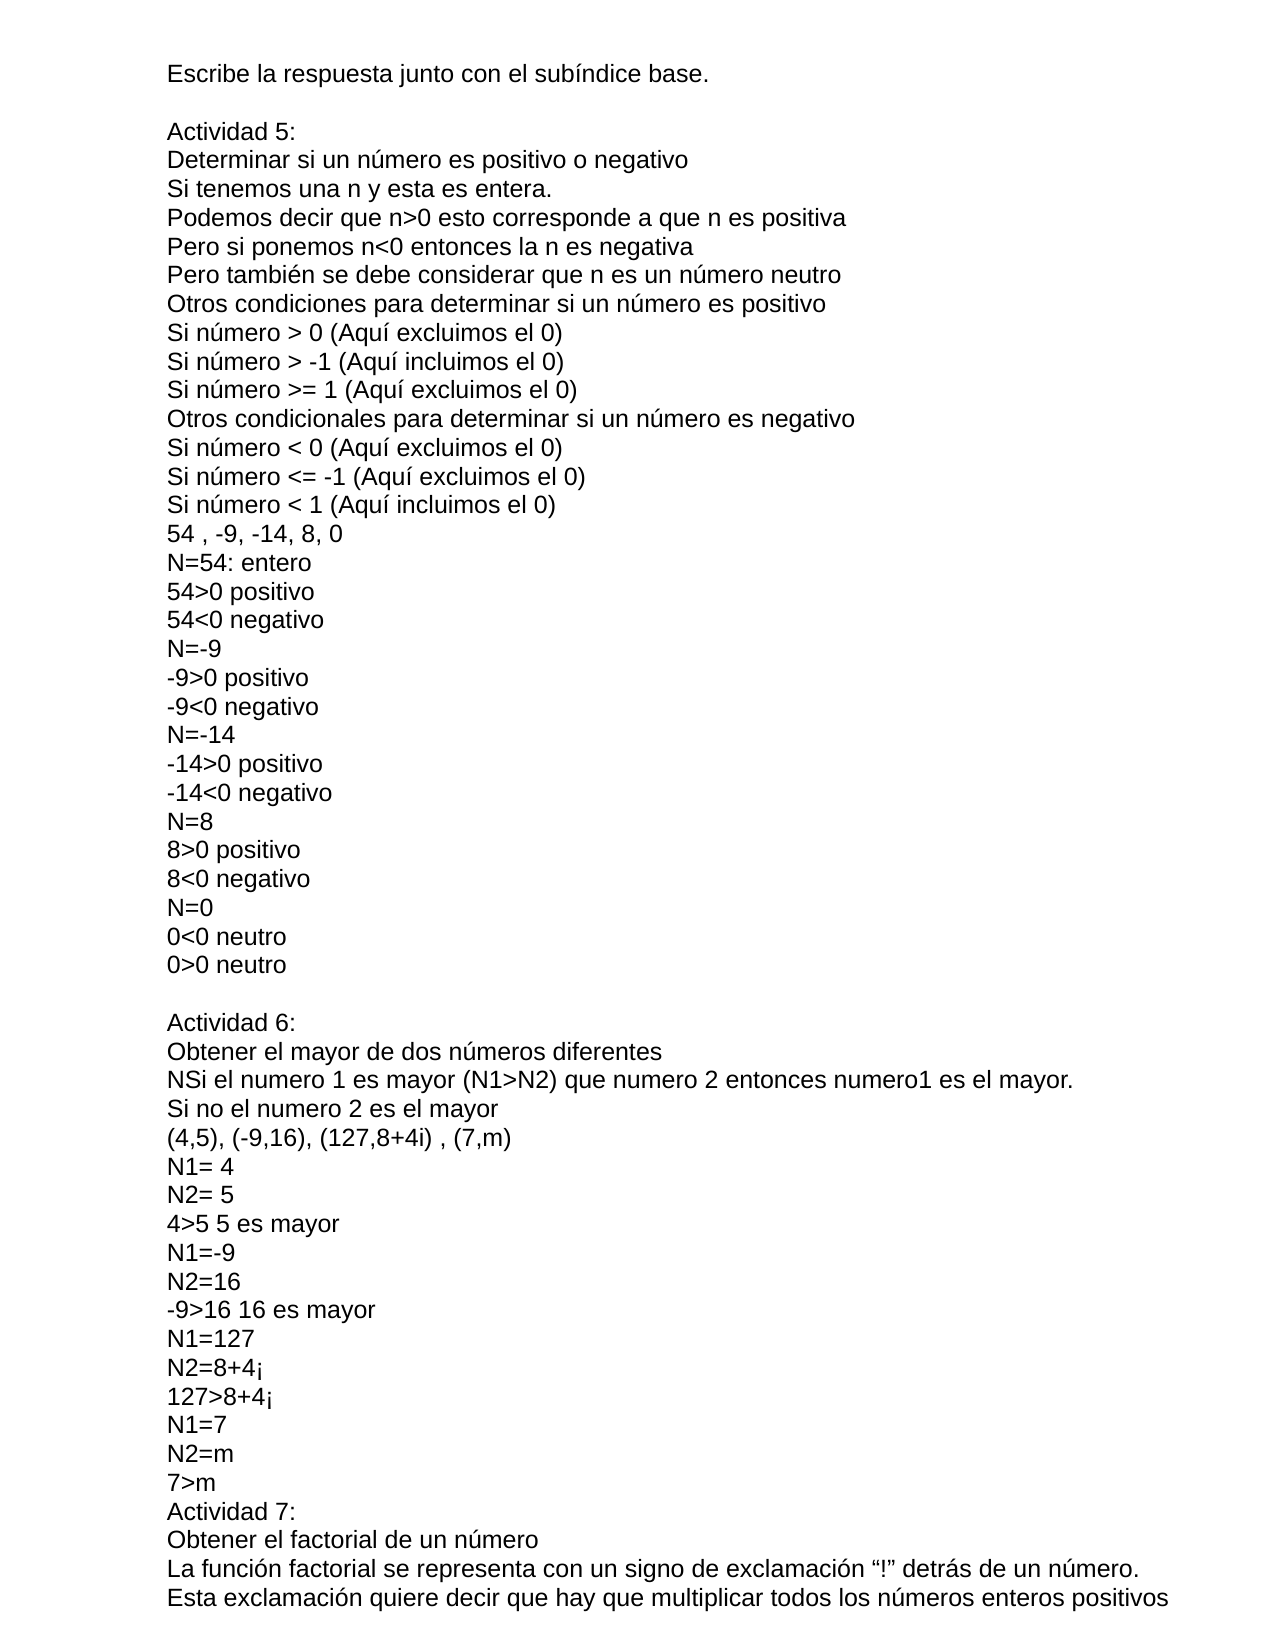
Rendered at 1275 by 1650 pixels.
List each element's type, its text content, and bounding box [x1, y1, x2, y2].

text -9>16 16 es mayor [167, 1295, 1183, 1324]
text 54>0 positivo [167, 577, 1183, 605]
text -14>0 positivo [167, 749, 1183, 778]
text Si número >= 1 (Aquí excluimos el 0) [167, 375, 1183, 404]
text Si número > 0 (Aquí excluimos el 0) [167, 318, 1183, 347]
text Si número < 0 (Aquí excluimos el 0) [167, 433, 1183, 462]
text Si número <= -1 (Aquí excluimos el 0) [167, 462, 1183, 490]
text N=8 [167, 807, 1183, 835]
text N=-14 [167, 720, 1183, 749]
text 8>0 positivo [167, 835, 1183, 864]
text 0<0 neutro [167, 922, 1183, 950]
text N1= 4 [167, 1152, 1183, 1180]
text 127>8+4¡ [167, 1382, 1183, 1410]
text 4>5 5 es mayor [167, 1209, 1183, 1238]
text Obtener el factorial de un número [167, 1525, 1183, 1554]
text 0>0 neutro [167, 950, 1183, 979]
text 7>m [167, 1468, 1183, 1497]
text Si tenemos una n y esta es entera. [167, 174, 1183, 203]
text -9>0 positivo [167, 663, 1183, 692]
text -9<0 negativo [167, 692, 1183, 720]
text Pero si ponemos n<0 entonces la n es negativa [167, 232, 1183, 260]
text N2=8+4¡ [167, 1353, 1183, 1382]
text Si número > -1 (Aquí incluimos el 0) [167, 347, 1183, 375]
text 54<0 negativo [167, 605, 1183, 634]
text Escribe la respuesta junto con el subíndice base. [167, 59, 1183, 88]
text N=54: entero [167, 548, 1183, 577]
text -14<0 negativo [167, 778, 1183, 807]
text N2=16 [167, 1267, 1183, 1295]
text 8<0 negativo [167, 864, 1183, 893]
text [167, 1554, 1183, 1612]
text Actividad 6: [167, 1008, 1183, 1037]
text Actividad 7: [167, 1497, 1183, 1525]
text Si número < 1 (Aquí incluimos el 0) [167, 490, 1183, 519]
text 54 , -9, -14, 8, 0 [167, 519, 1183, 548]
text NSi el numero 1 es mayor (N1>N2) que numero 2 entonces numero1 es el mayor. [167, 1065, 1183, 1094]
text Otros condicionales para determinar si un número es negativo [167, 404, 1183, 433]
text Si no el numero 2 es el mayor [167, 1094, 1183, 1123]
text N1=-9 [167, 1238, 1183, 1267]
text N1=7 [167, 1410, 1183, 1439]
text N1=127 [167, 1324, 1183, 1353]
text N2= 5 [167, 1180, 1183, 1209]
text N=-9 [167, 634, 1183, 663]
text Pero también se debe considerar que n es un número neutro [167, 260, 1183, 289]
text Obtener el mayor de dos números diferentes [167, 1037, 1183, 1065]
text (4,5), (-9,16), (127,8+4i) , (7,m) [167, 1123, 1183, 1152]
text N=0 [167, 893, 1183, 922]
text Podemos decir que n>0 esto corresponde a que n es positiva [167, 203, 1183, 232]
text Determinar si un número es positivo o negativo [167, 145, 1183, 174]
text N2=m [167, 1439, 1183, 1468]
text Otros condiciones para determinar si un número es positivo [167, 289, 1183, 318]
text Actividad 5: [167, 117, 1183, 145]
